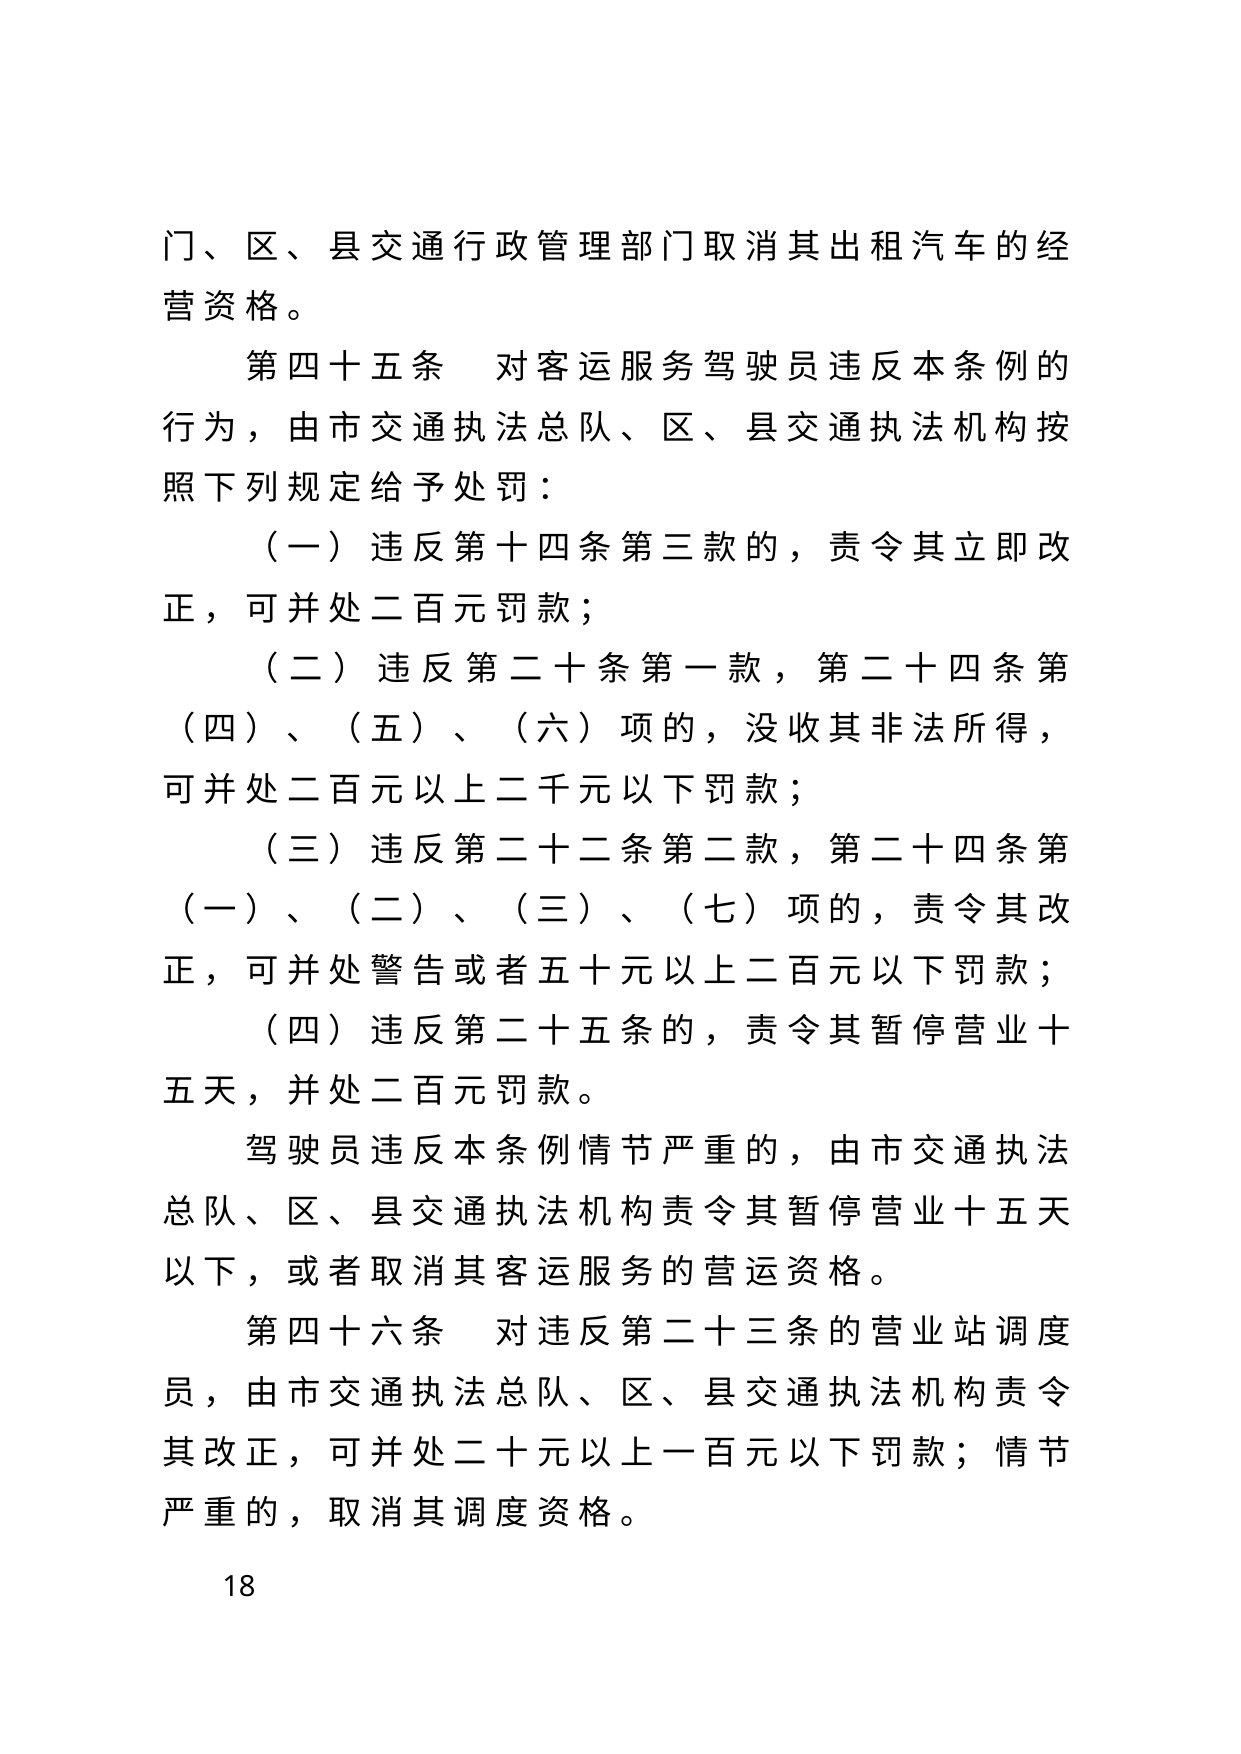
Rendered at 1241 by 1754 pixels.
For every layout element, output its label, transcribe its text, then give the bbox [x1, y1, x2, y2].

text 驾驶员违反本条例情节严重的，由市交通执法总队、区、县交通执法机构责令其暂停营业十五天以下，或者取消其客运服务的营运资格。 [162, 1118, 1078, 1299]
text 第四十六条 对违反第二十三条的营业站调度员，由市交通执法总队、区、县交通执法机构责令其改正，可并处二十元以上一百元以下罚款；情节严重的，取消其调度资格。 [162, 1299, 1078, 1540]
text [162, 213, 1078, 334]
text （四）违反第二十五条的，责令其暂停营业十五天，并处二百元罚款。 [162, 998, 1078, 1118]
text （一）违反第十四条第三款的，责令其立即改正，可并处二百元罚款； [162, 515, 1078, 636]
text （三）违反第二十二条第二款，第二十四条第（一）、（二）、（三）、（七）项的，责令其改正，可并处警告或者五十元以上二百元以下罚款； [162, 817, 1078, 998]
text （二）违反第二十条第一款，第二十四条第（四）、（五）、（六）项的，没收其非法所得，可并处二百元以上二千元以下罚款； [162, 636, 1078, 817]
text 第四十五条 对客运服务驾驶员违反本条例的行为，由市交通执法总队、区、县交通执法机构按照下列规定给予处罚： [162, 334, 1078, 515]
